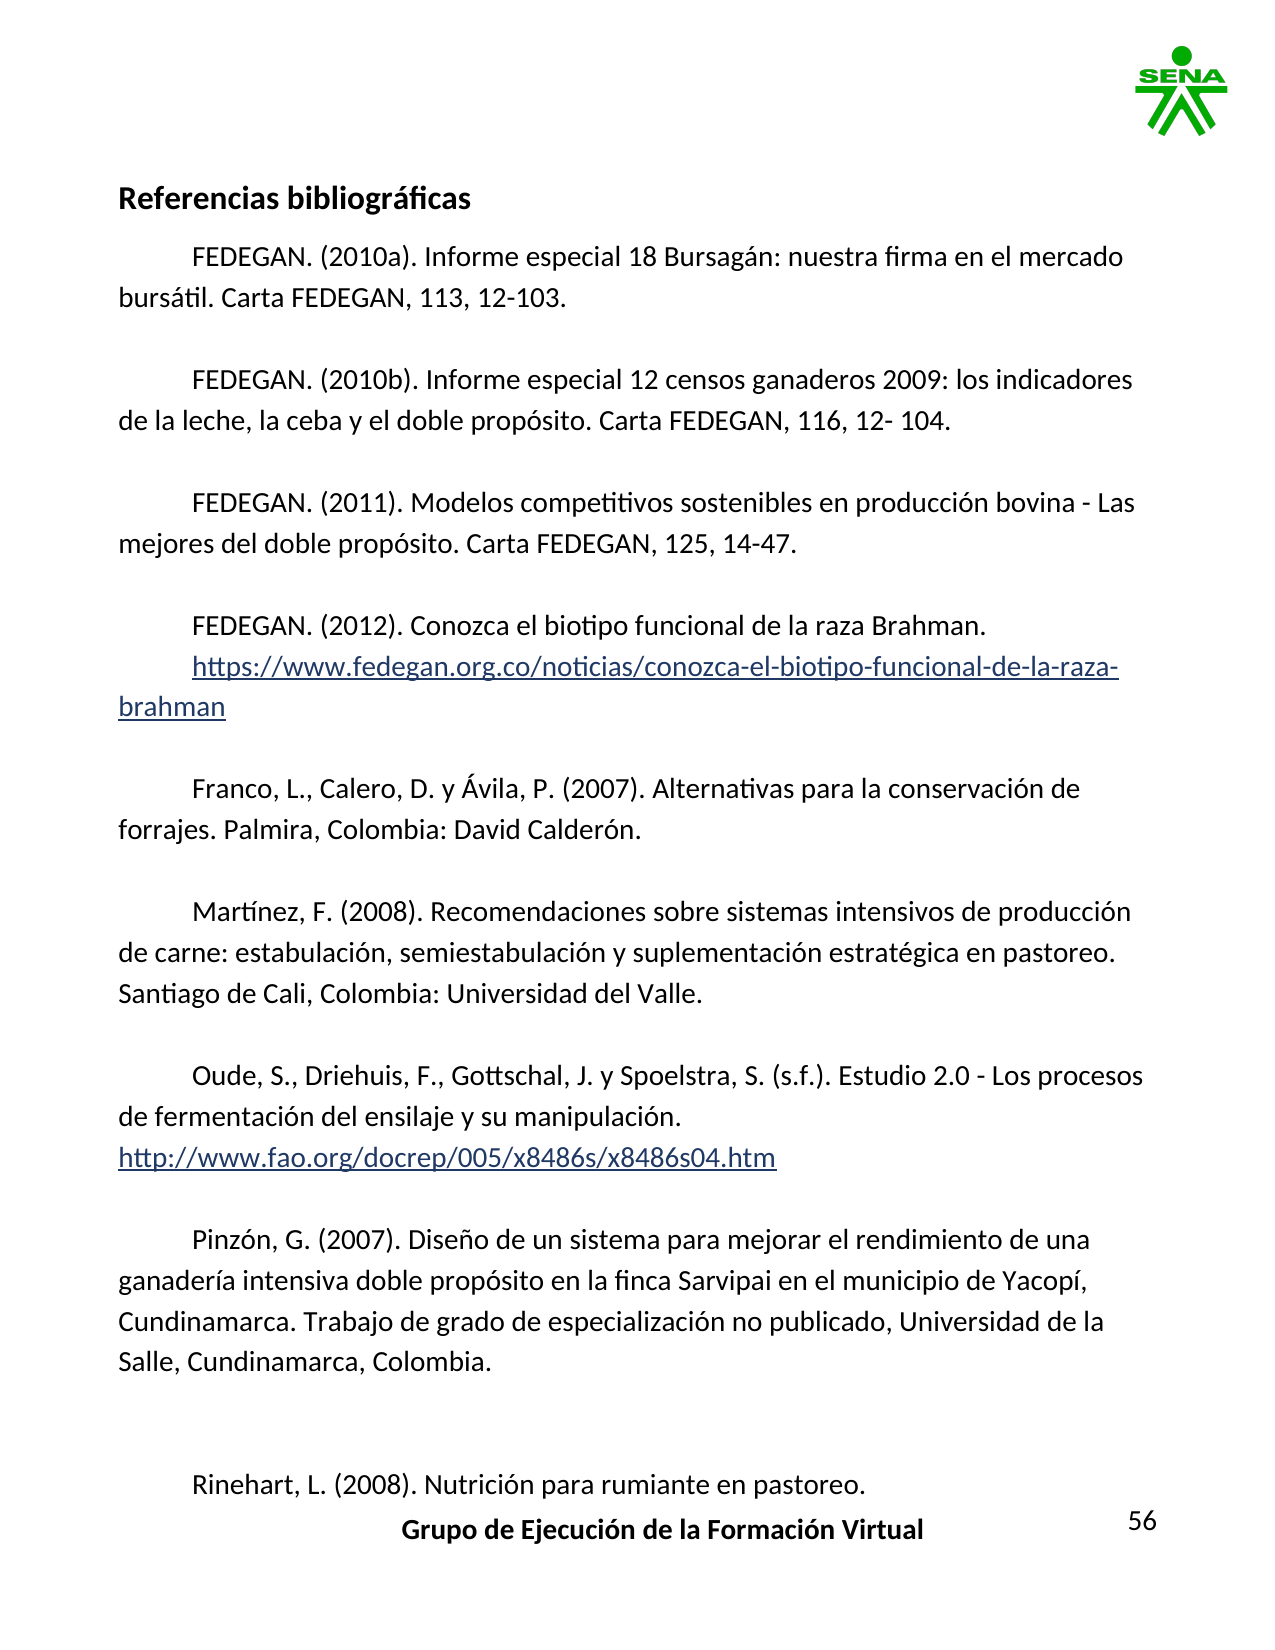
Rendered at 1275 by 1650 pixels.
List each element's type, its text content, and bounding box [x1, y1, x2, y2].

text Referencias bibliográficas [118, 177, 1157, 218]
text Martínez, F. (2008). Recomendaciones sobre sistemas intensivos de producción de carne: estabulación, semiestabulación y suplementación estratégica en pastoreo. Santiago de Cali, Colombia: Universidad del Valle. [118, 893, 1157, 1011]
text FEDEGAN. (2012). Conozca el biotipo funcional de la raza Brahman. [118, 607, 1157, 642]
text FEDEGAN. (2010a). Informe especial 18 Bursagán: nuestra firma en el mercado bursátil. Carta FEDEGAN, 113, 12-103. [118, 238, 1157, 315]
text Franco, L., Calero, D. y Ávila, P. (2007). Alternativas para la conservación de forrajes. Palmira, Colombia: David Calderón. [118, 770, 1157, 847]
text FEDEGAN. (2010b). Informe especial 12 censos ganaderos 2009: los indicadores de la leche, la ceba y el doble propósito. Carta FEDEGAN, 116, 12- 104. [118, 361, 1157, 438]
text FEDEGAN. (2011). Modelos competitivos sostenibles en producción bovina - Las mejores del doble propósito. Carta FEDEGAN, 125, 14-47. [118, 484, 1157, 560]
picture [1135, 46, 1228, 136]
text Pinzón, G. (2007). Diseño de un sistema para mejorar el rendimiento de una ganadería intensiva doble propósito en la finca Sarvipai en el municipio de Yacopí, Cundinamarca. Trabajo de grado de especialización no publicado, Universidad de la Salle, Cundinamarca, Colombia. [118, 1221, 1157, 1379]
text https://www.fedegan.org.co/noticias/conozca-el-biotipo-funcional-de-la-raza-brahman [118, 648, 1157, 724]
text Oude, S., Driehuis, F., Gottschal, J. y Spoelstra, S. (s.f.). Estudio 2.0 - Los procesos de fermentación del ensilaje y su manipulación. http://www.fao.org/docrep/005/x8486s/x8486s04.htm [118, 1057, 1157, 1174]
text Rinehart, L. (2008). Nutrición para rumiante en pastoreo. [118, 1466, 1157, 1502]
